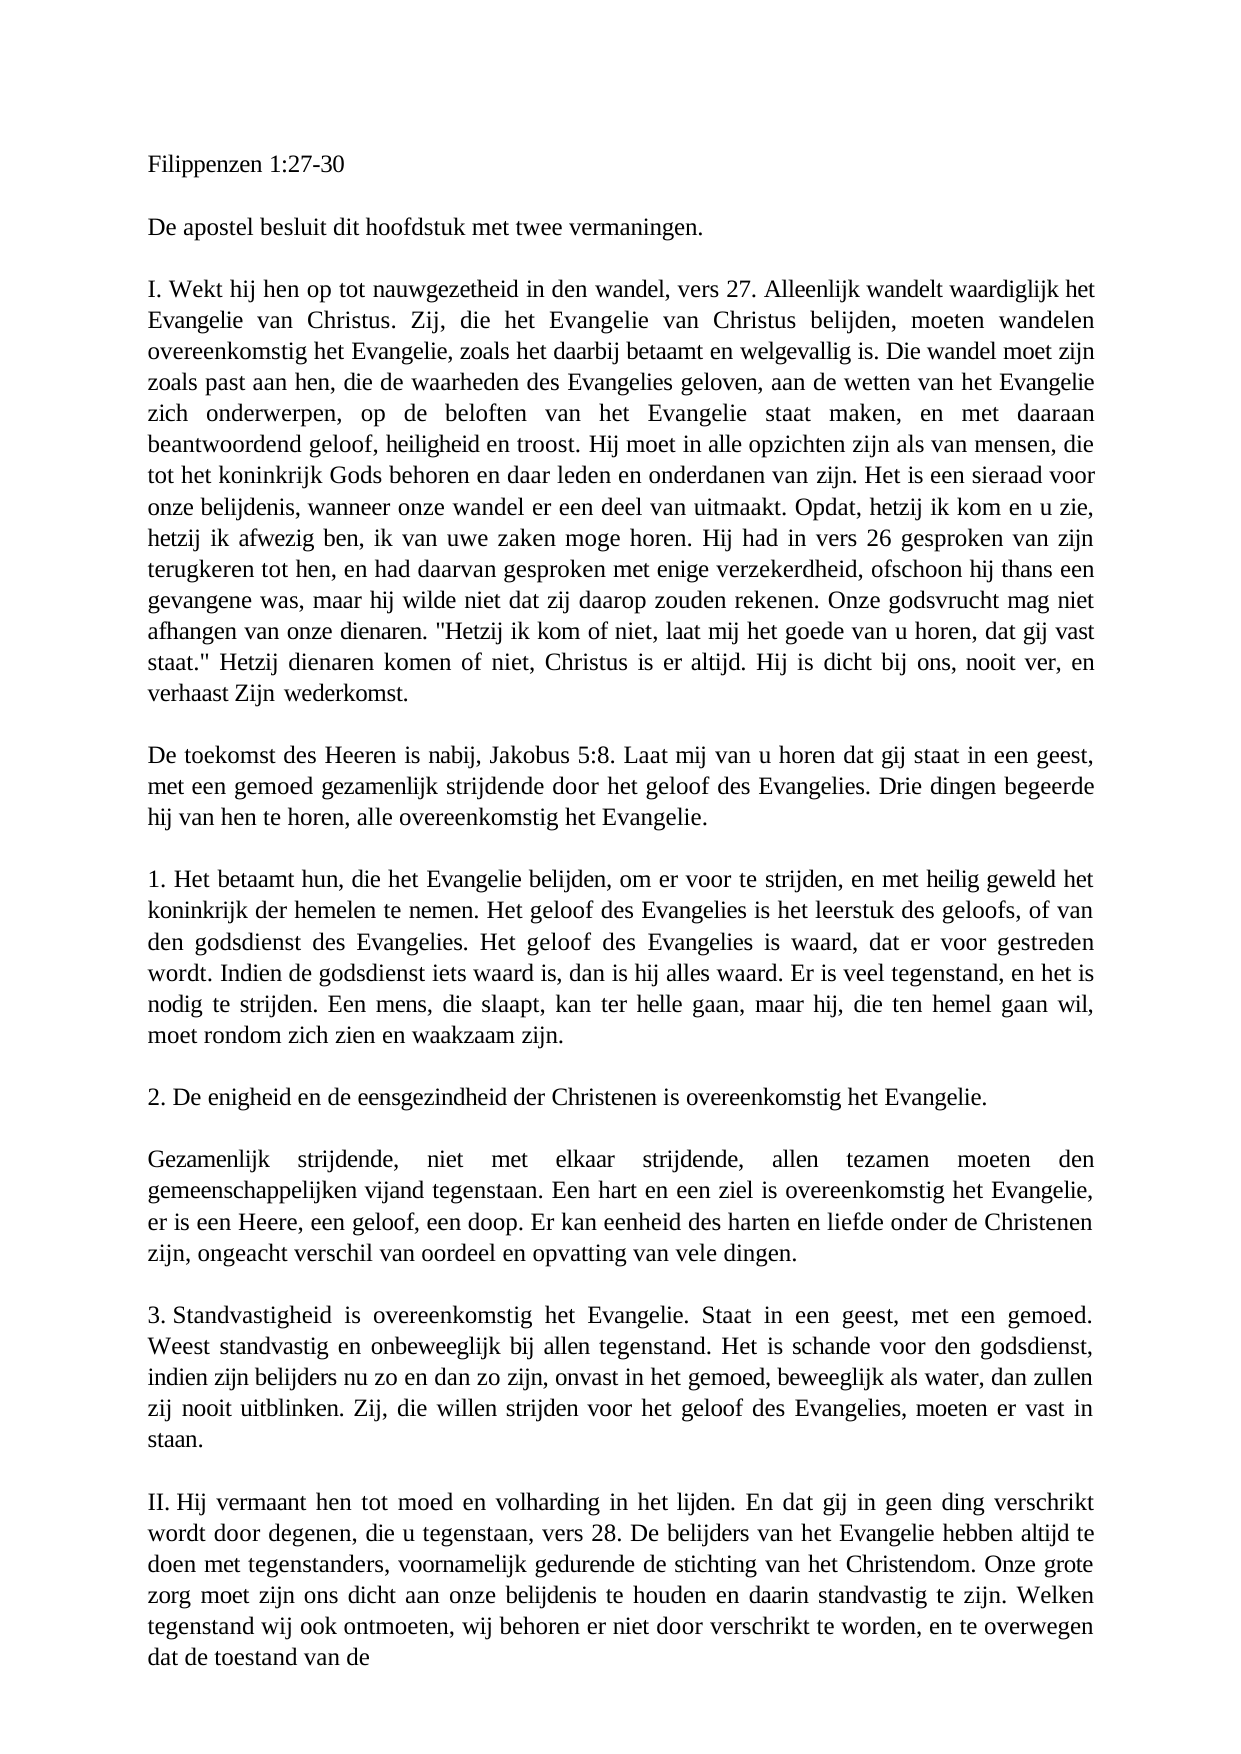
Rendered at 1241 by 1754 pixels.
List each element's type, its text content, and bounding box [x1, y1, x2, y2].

text Filippenzen 1:27-30 [147, 149, 1107, 178]
list Het betaamt hun, die het Evangelie belijden, om er voor te strijden, en met heilig geweld het koninkrijk der hemelen te nemen. Het geloof des Evangelies is het leerstuk des geloofs, of van den godsdienst des Evangelies. Het geloof des Evangelies is waard, dat er voor gestreden wordt. Indien de godsdienst iets waard is, dan is hij alles waard. Er is veel tegenstand, en het is nodig te strijden. Een mens, die slaapt, kan ter helle gaan, maar hij, die ten hemel gaan wil, moet rondom zich zien en waakzaam zijn. [147, 864, 1094, 1048]
list Standvastigheid is overeenkomstig het Evangelie. Staat in een geest, met een gemoed. Weest standvastig en onbeweeglijk bij allen tegenstand. Het is schande voor den godsdienst, indien zijn belijders nu zo en dan zo zijn, onvast in het gemoed, beweeglijk als water, dan zullen zij nooit uitblinken. Zij, die willen strijden voor het geloof des Evangelies, moeten er vast in staan. [147, 1300, 1093, 1453]
list De enigheid en de eensgezindheid der Christenen is overeenkomstig het Evangelie. [147, 1082, 1107, 1111]
text De toekomst des Heeren is nabij, Jakobus 5:8. Laat mij van u horen dat gij staat in een geest, met een gemoed gezamenlijk strijdende door het geloof des Evangelies. Drie dingen begeerde hij van hen te horen, alle overeenkomstig het Evangelie. [147, 740, 1094, 831]
text Gezamenlijk strijdende, niet met elkaar strijdende, allen tezamen moeten den gemeenschappelijken vijand tegenstaan. Een hart en een ziel is overeenkomstig het Evangelie, er is een Heere, een geloof, een doop. Er kan eenheid des harten en liefde onder de Christenen zijn, ongeacht verschil van oordeel en opvatting van vele dingen. [147, 1144, 1094, 1266]
list Hij vermaant hen tot moed en volharding in het lijden. En dat gij in geen ding verschrikt wordt door degenen, die u tegenstaan, vers 28. De belijders van het Evangelie hebben altijd te doen met tegenstanders, voornamelijk gedurende de stichting van het Christendom. Onze grote zorg moet zijn ons dicht aan onze belijdenis te houden en daarin standvastig te zijn. Welken tegenstand wij ook ontmoeten, wij behoren er niet door verschrikt te worden, en te overwegen dat de toestand van de [147, 1487, 1094, 1671]
list Wekt hij hen op tot nauwgezetheid in den wandel, vers 27. Alleenlijk wandelt waardiglijk het Evangelie van Christus. Zij, die het Evangelie van Christus belijden, moeten wandelen overeenkomstig het Evangelie, zoals het daarbij betaamt en welgevallig is. Die wandel moet zijn zoals past aan hen, die de waarheden des Evangelies geloven, aan de wetten van het Evangelie zich onderwerpen, op de beloften van het Evangelie staat maken, en met daaraan beantwoordend geloof, heiligheid en troost. Hij moet in alle opzichten zijn als van mensen, die tot het koninkrijk Gods behoren en daar leden en onderdanen van zijn. Het is een sieraad voor onze belijdenis, wanneer onze wandel er een deel van uitmaakt. Opdat, hetzij ik kom en u zie, hetzij ik afwezig ben, ik van uwe zaken moge horen. Hij had in vers 26 gesproken van zijn terugkeren tot hen, en had daarvan gesproken met enige verzekerdheid, ofschoon hij thans een gevangene was, maar hij wilde niet dat zij daarop zouden rekenen. Onze godsvrucht mag niet afhangen van onze dienaren. "Hetzij ik kom of niet, laat mij het goede van u horen, dat gij vast staat." Hetzij dienaren komen of niet, Christus is er altijd. Hij is dicht bij ons, nooit ver, en verhaast Zijn wederkomst. [147, 274, 1095, 707]
text De apostel besluit dit hoofdstuk met twee vermaningen. [147, 212, 1107, 241]
